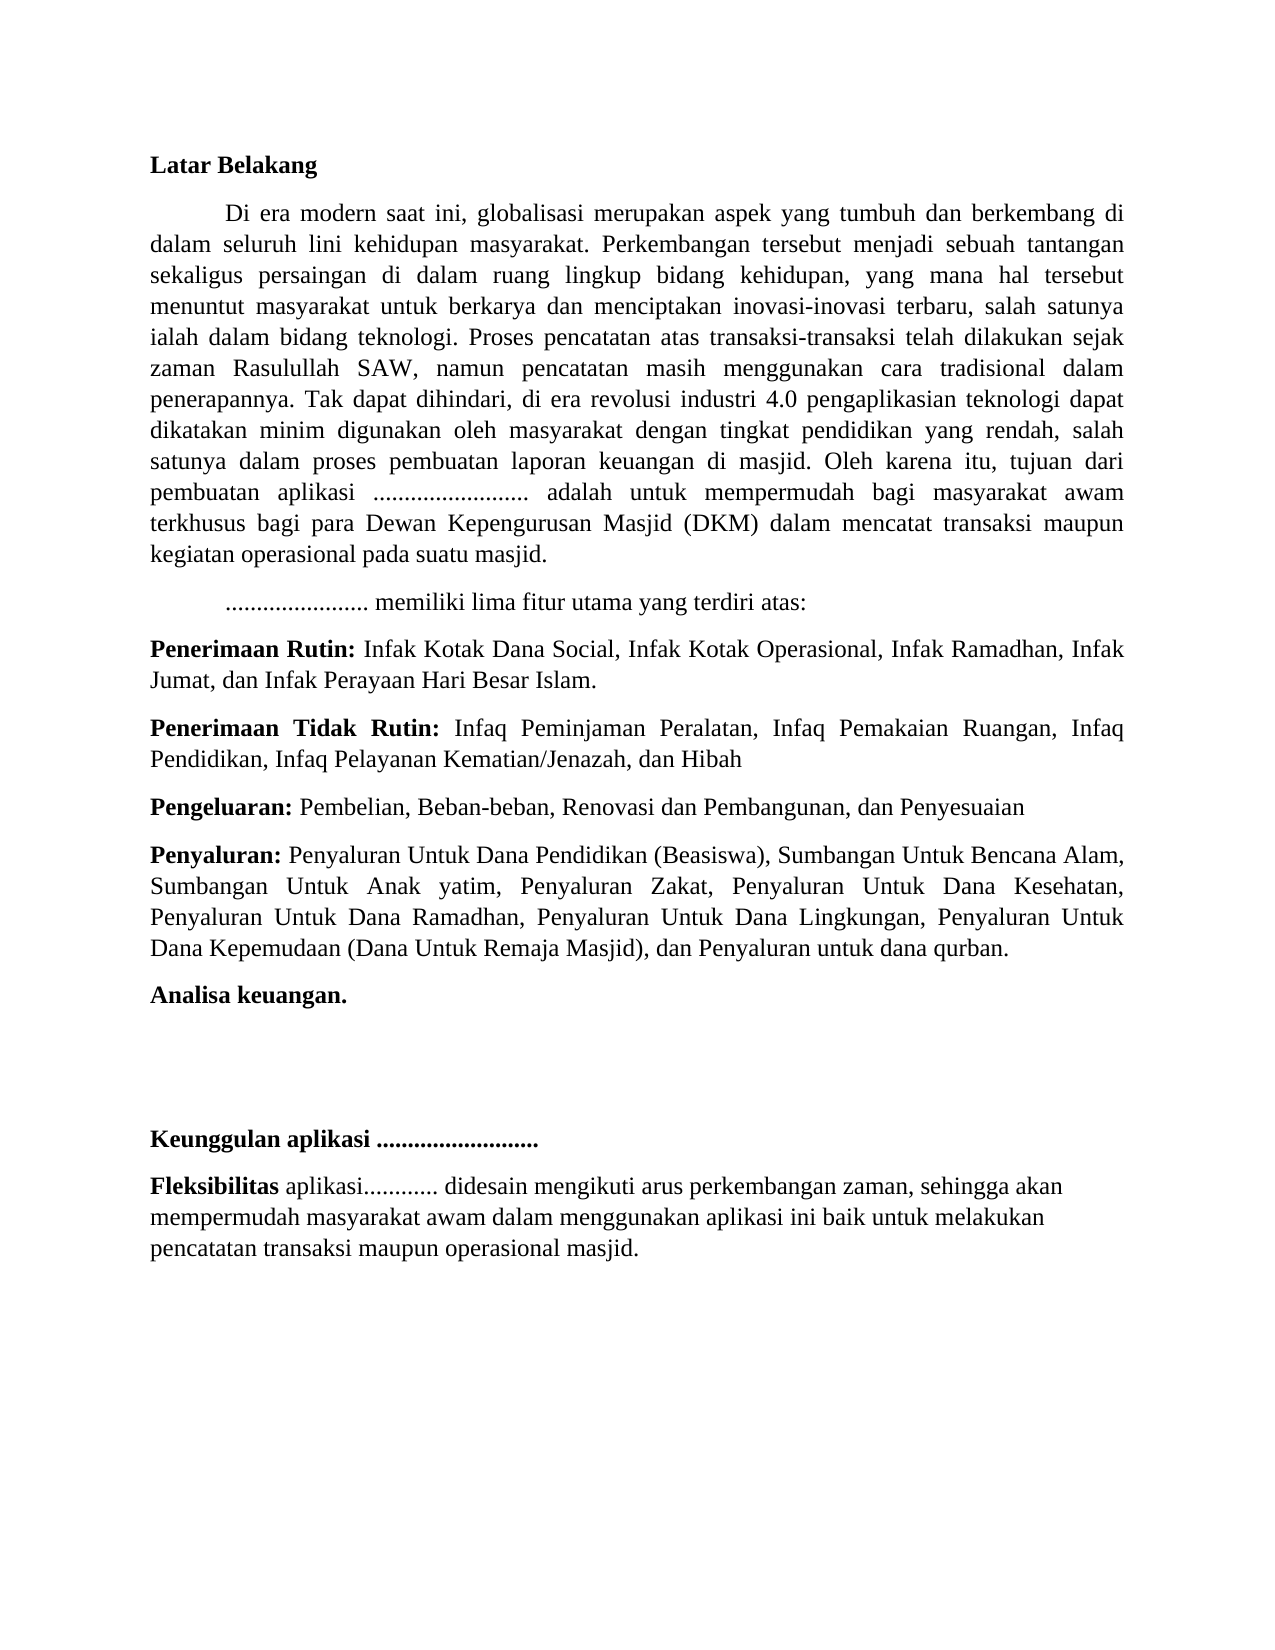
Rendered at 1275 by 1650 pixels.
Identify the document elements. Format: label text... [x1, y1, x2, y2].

text Latar Belakang [150, 150, 1125, 179]
text Analisa keuangan. [150, 981, 1125, 1009]
text Penerimaan Rutin: Infak Kotak Dana Social, Infak Kotak Operasional, Infak Ramadhan, Infak Jumat, dan Infak Perayaan Hari Besar Islam. [150, 634, 1125, 694]
text ....................... memiliki lima fitur utama yang terdiri atas: [150, 587, 1125, 616]
text Pengeluaran: Pembelian, Beban-beban, Renovasi dan Pembangunan, dan Penyesuaian [150, 792, 1125, 821]
text Di era modern saat ini, globalisasi merupakan aspek yang tumbuh dan berkembang di dalam seluruh lini kehidupan masyarakat. Perkembangan tersebut menjadi sebuah tantangan sekaligus persaingan di dalam ruang lingkup bidang kehidupan, yang mana hal tersebut menuntut masyarakat untuk berkarya dan menciptakan inovasi-inovasi terbaru, salah satunya ialah dalam bidang teknologi. Proses pencatatan atas transaksi-transaksi telah dilakukan sejak zaman Rasulullah SAW, namun pencatatan masih menggunakan cara tradisional dalam penerapannya. Tak dapat dihindari, di era revolusi industri 4.0 pengaplikasian teknologi dapat dikatakan minim digunakan oleh masyarakat dengan tingkat pendidikan yang rendah, salah satunya dalam proses pembuatan laporan keuangan di masjid. Oleh karena itu, tujuan dari pembuatan aplikasi ......................... adalah untuk mempermudah bagi masyarakat awam terkhusus bagi para Dewan Kepengurusan Masjid (DKM) dalam mencatat transaksi maupun kegiatan operasional pada suatu masjid. [150, 198, 1125, 568]
text Fleksibilitas aplikasi............ didesain mengikuti arus perkembangan zaman, sehingga akan mempermudah masyarakat awam dalam menggunakan aplikasi ini baik untuk melakukan pencatatan transaksi maupun operasional masjid. [150, 1171, 1125, 1262]
text Keunggulan aplikasi .......................... [150, 1124, 1125, 1152]
text Penyaluran: Penyaluran Untuk Dana Pendidikan (Beasiswa), Sumbangan Untuk Bencana Alam, Sumbangan Untuk Anak yatim, Penyaluran Zakat, Penyaluran Untuk Dana Kesehatan, Penyaluran Untuk Dana Ramadhan, Penyaluran Untuk Dana Lingkungan, Penyaluran Untuk Dana Kepemudaan (Dana Untuk Remaja Masjid), dan Penyaluran untuk dana qurban. [150, 840, 1125, 962]
text Penerimaan Tidak Rutin: Infaq Peminjaman Peralatan, Infaq Pemakaian Ruangan, Infaq Pendidikan, Infaq Pelayanan Kematian/Jenazah, dan Hibah [150, 713, 1125, 773]
